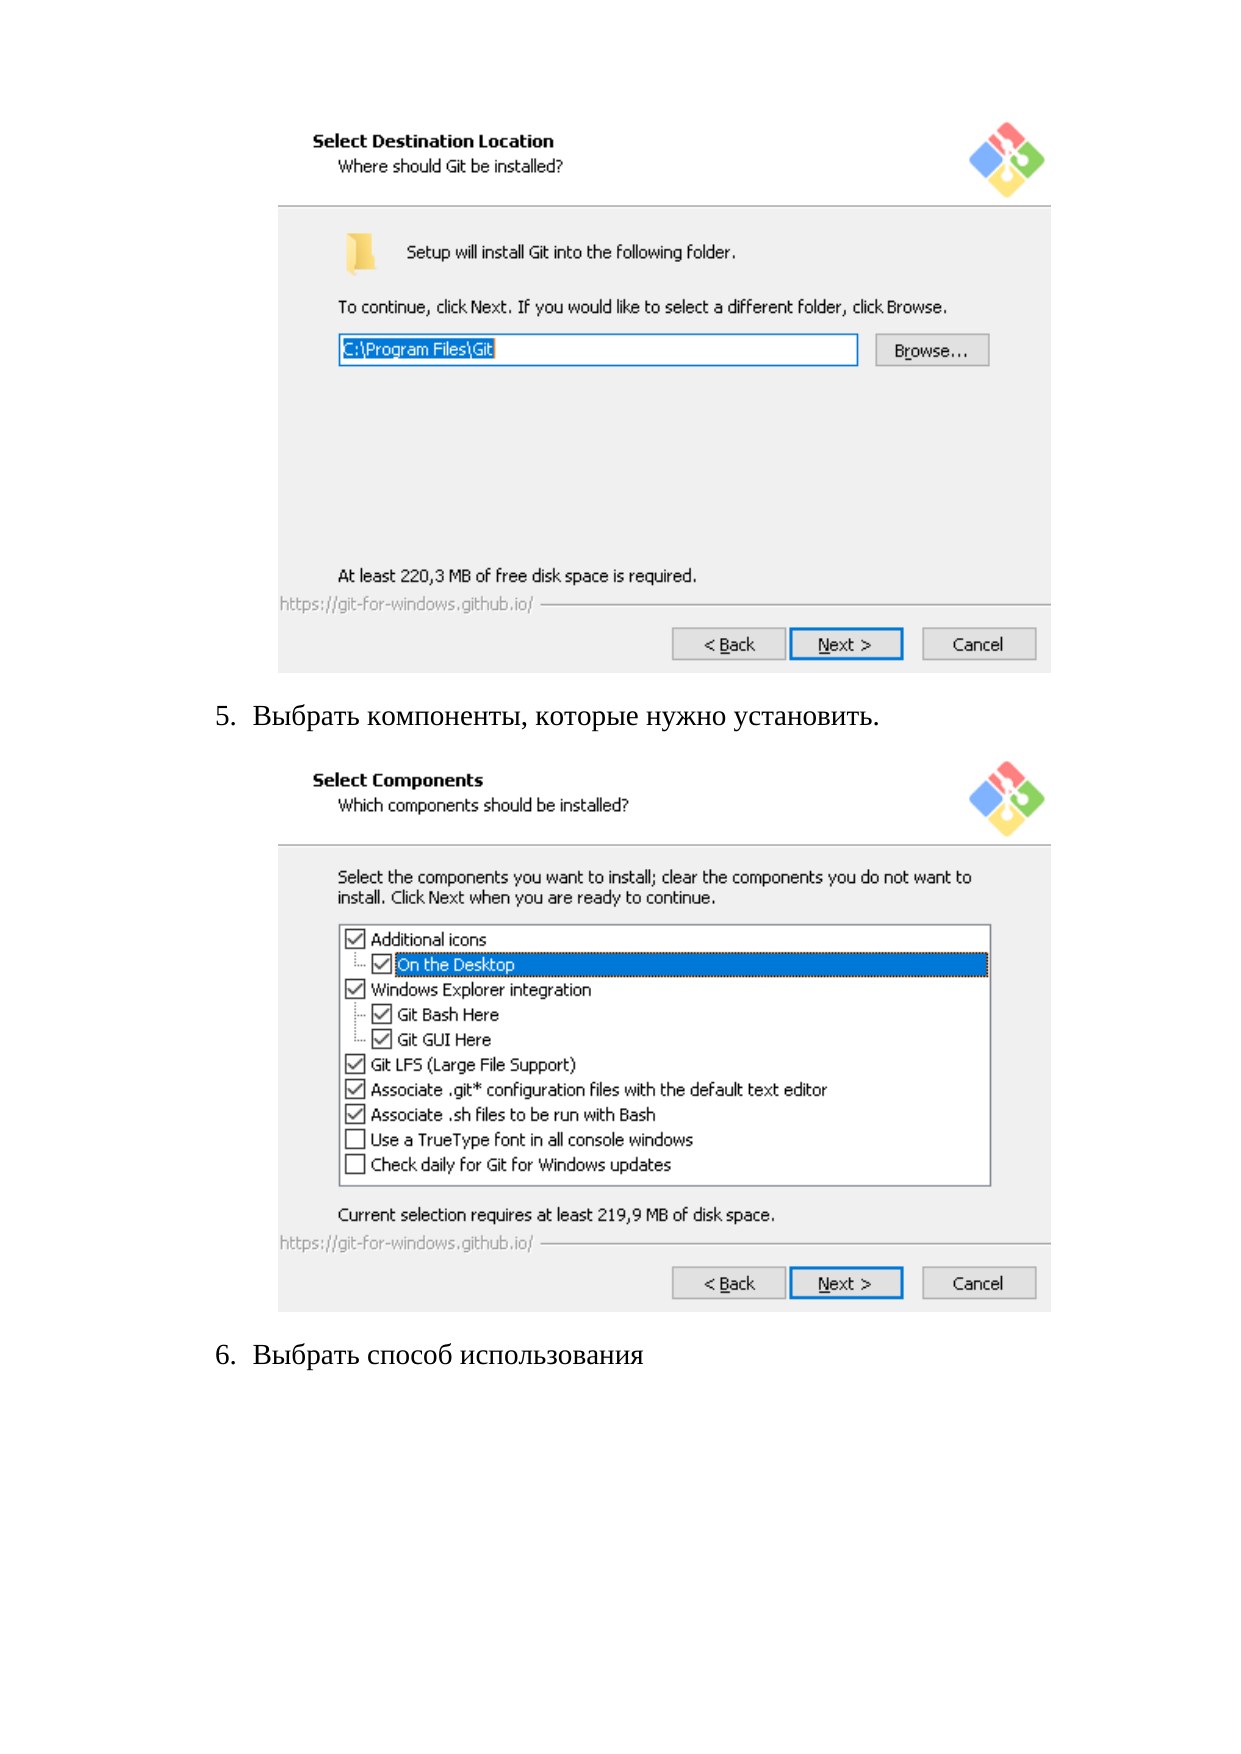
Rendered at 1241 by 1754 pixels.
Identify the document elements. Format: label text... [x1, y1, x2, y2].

picture [278, 118, 1051, 673]
list Выбрать способ использования [215, 1337, 1152, 1370]
picture [278, 757, 1051, 1312]
list Выбрать компоненты, которые нужно установить. [215, 698, 1152, 731]
